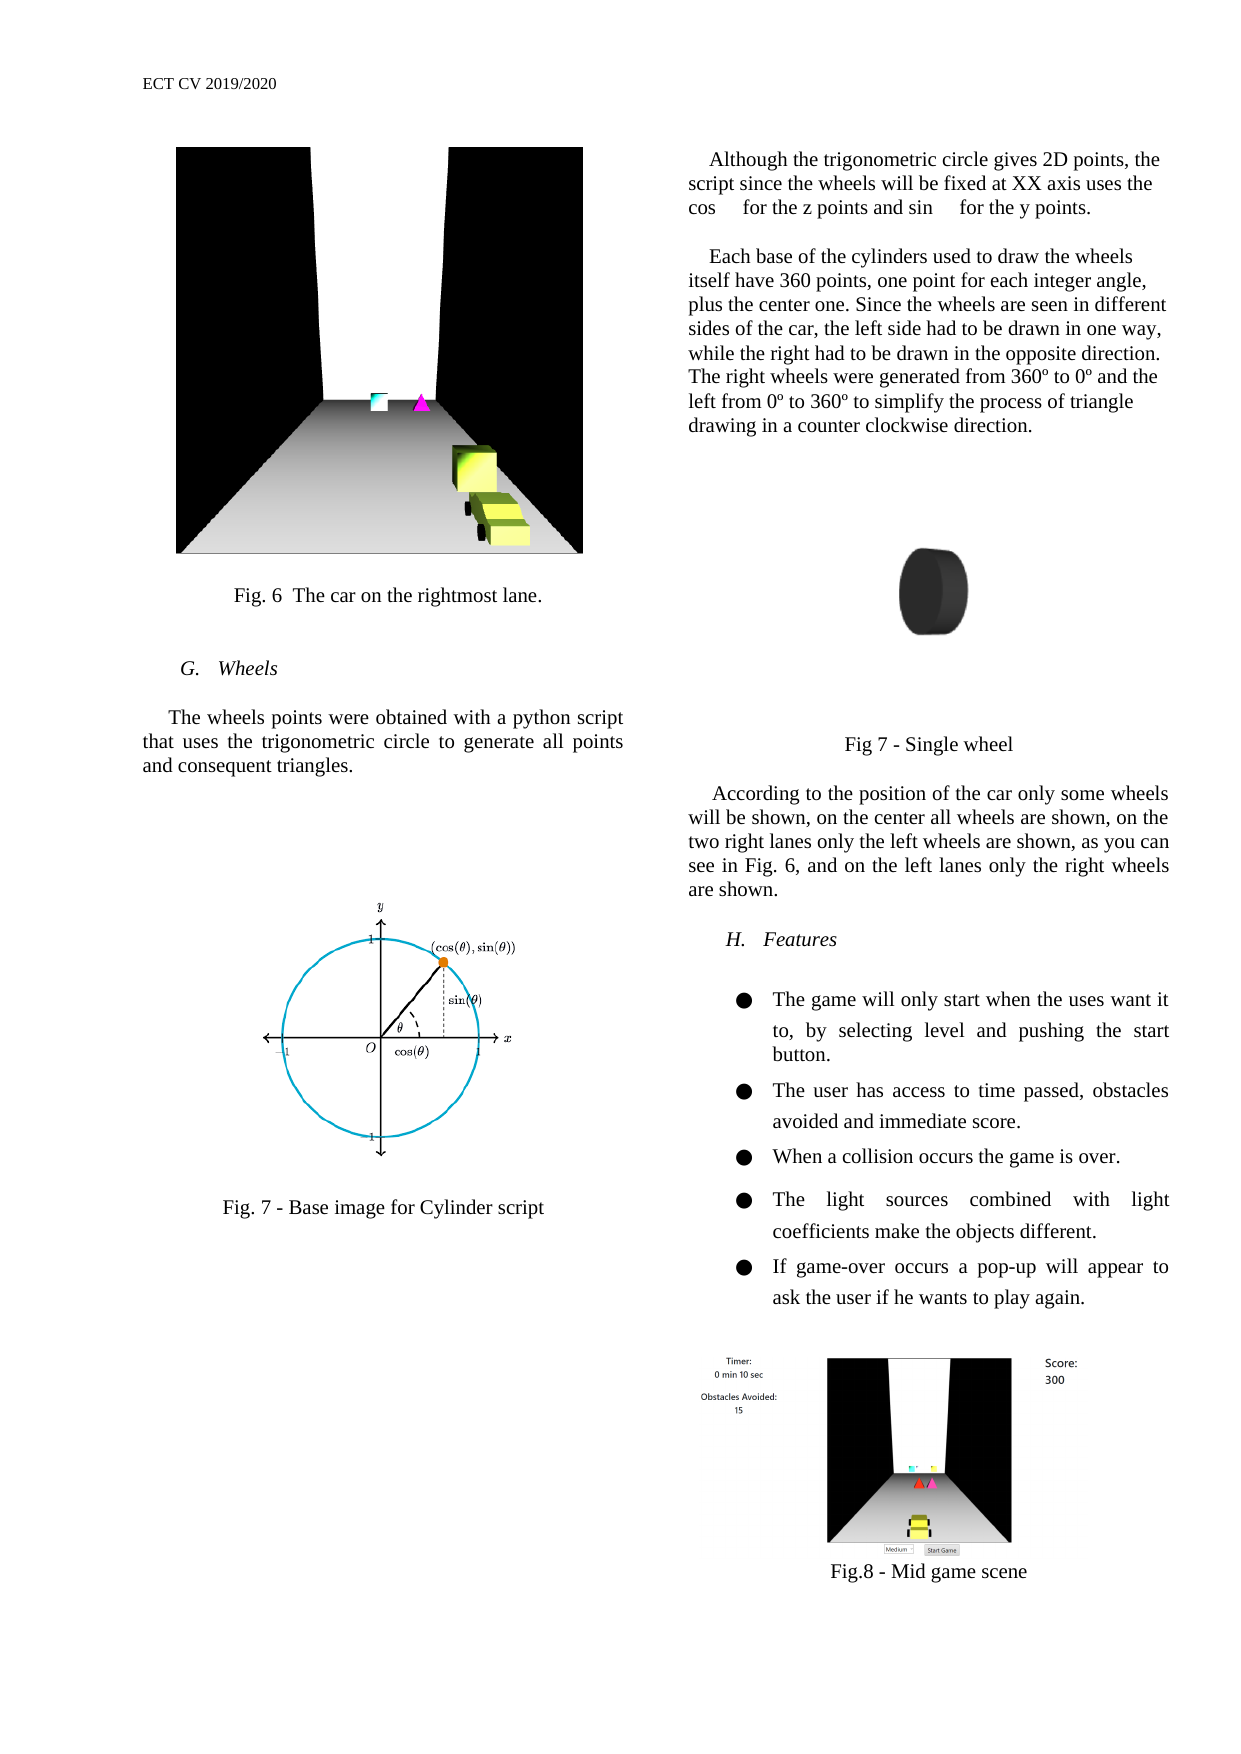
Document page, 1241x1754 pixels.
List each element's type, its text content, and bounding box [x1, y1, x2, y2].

picture [698, 1357, 1088, 1559]
list The light sources combined with light coefficients make the objects different. [735, 1176, 1170, 1243]
text Fig.8 - Mid game scene [688, 1559, 1170, 1583]
list If game-over occurs a pop-up will appear to ask the user if he wants to play again. [735, 1243, 1170, 1309]
picture [142, 900, 624, 1172]
text Fig. 6 The car on the rightmost lane. [142, 583, 624, 607]
list Features [726, 926, 1170, 951]
text Fig. 7 - Base image for Cylinder script [142, 1195, 624, 1219]
list The user has access to time passed, obstacles avoided and immediate score. [735, 1066, 1170, 1133]
list The game will only start when the uses want it to, by selecting level and pushing the start button. [735, 976, 1170, 1066]
list Wheels [180, 656, 624, 680]
text Fig 7 - Single wheel [688, 732, 1170, 756]
picture [773, 461, 1085, 707]
list When a collision occurs the game is over. [735, 1133, 1170, 1176]
text The wheels points were obtained with a python script that uses the trigonometric circle to generate all points and consequent triangles. [142, 705, 624, 777]
text According to the position of the car only some wheels will be shown, on the center all wheels are shown, on the two right lanes only the left wheels are shown, as you can see in Fig. 6, and on the left lanes only the right wheels are shown. [688, 781, 1170, 901]
text Although the trigonometric circle gives 2D points, the script since the wheels will be fixed at XX axis uses the cos 𝛳 for the z points and sin 𝛳 for the y points. [688, 147, 1170, 219]
picture [172, 147, 595, 558]
text Each base of the cylinders used to draw the wheels itself have 360 points, one point for each integer angle, plus the center one. Since the wheels are seen in different sides of the car, the left side had to be drawn in one way, while the right had to be drawn in the opposite direction. The right wheels were generated from 360º to 0º and the left from 0º to 360º to simplify the process of triangle drawing in a counter clockwise direction. [688, 244, 1170, 437]
